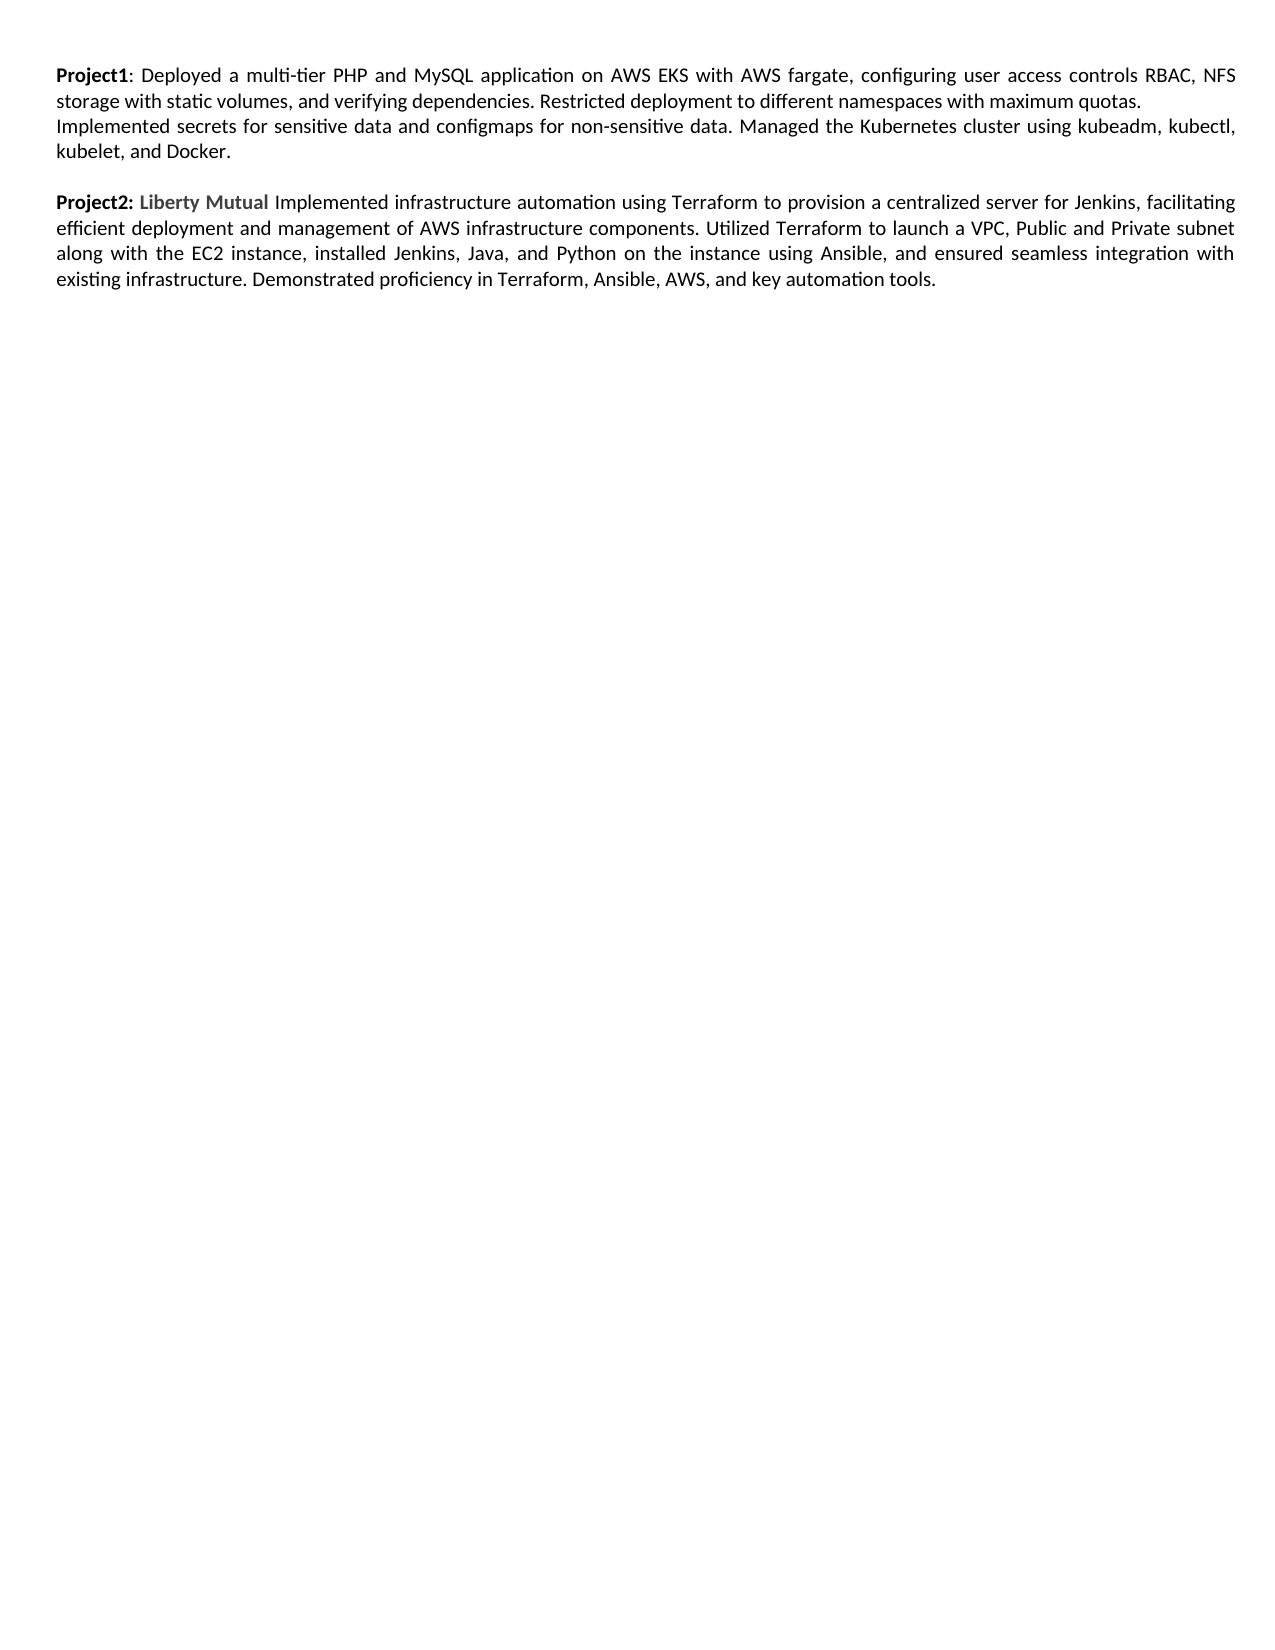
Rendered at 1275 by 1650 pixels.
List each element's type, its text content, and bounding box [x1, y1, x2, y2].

text Project1: Deployed a multi-tier PHP and MySQL application on AWS EKS with AWS fargate, configuring user access controls RBAC, NFS storage with static volumes, and verifying dependencies. Restricted deployment to different namespaces with maximum quotas. [56, 62, 1237, 113]
text Project2: Liberty Mutual Implemented infrastructure automation using Terraform to provision a centralized server for Jenkins, facilitating efficient deployment and management of AWS infrastructure components. Utilized Terraform to launch a VPC, Public and Private subnet along with the EC2 instance, installed Jenkins, Java, and Python on the instance using Ansible, and ensured seamless integration with existing infrastructure. Demonstrated proficiency in Terraform, Ansible, AWS, and key automation tools. [56, 189, 1237, 291]
text Implemented secrets for sensitive data and configmaps for non-sensitive data. Managed the Kubernetes cluster using kubeadm, kubectl, kubelet, and Docker. [56, 113, 1237, 164]
